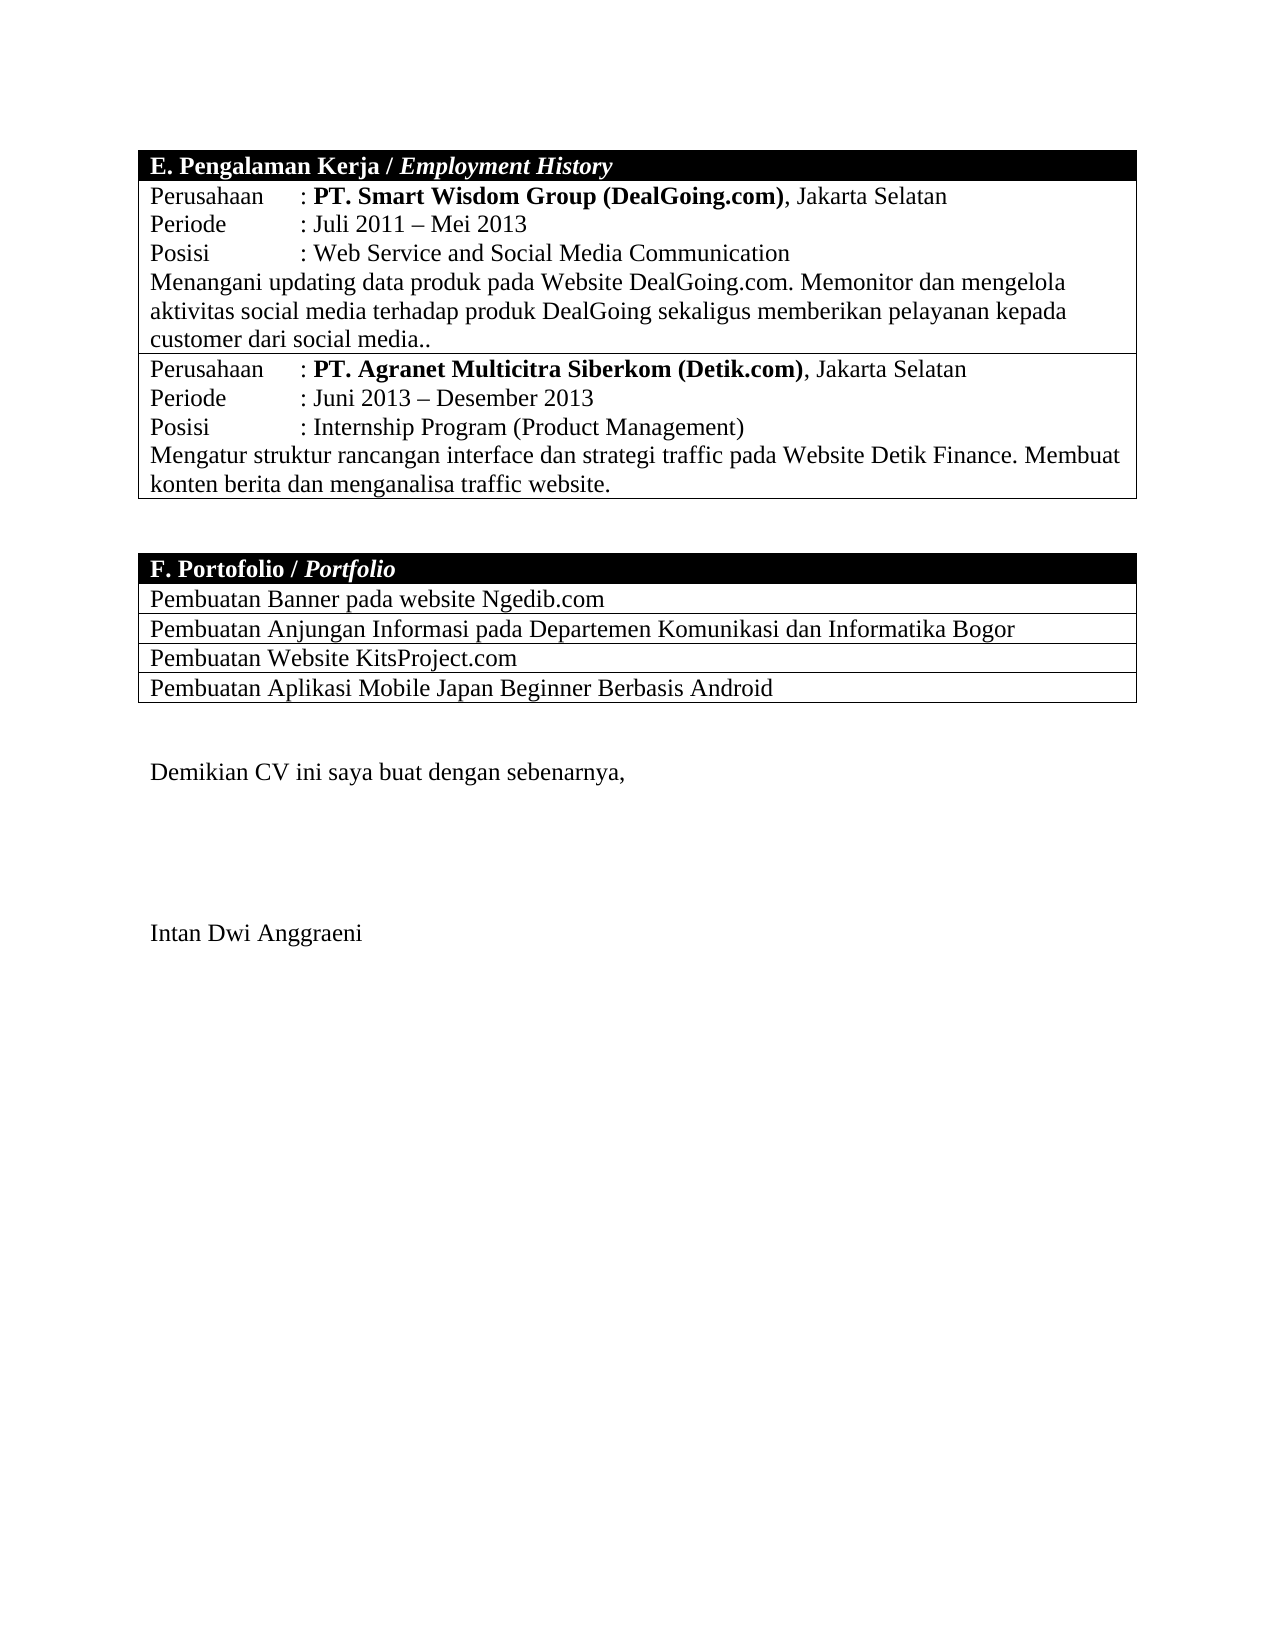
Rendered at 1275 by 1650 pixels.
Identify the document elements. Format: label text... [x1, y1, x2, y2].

table_cell Pembuatan Anjungan Informasi pada Departemen Komunikasi dan Informatika Bogor [139, 614, 1136, 642]
table_header E. Pengalaman Kerja / Employment History [139, 151, 1136, 180]
text Intan Dwi Anggraeni [150, 918, 1125, 947]
table_cell Perusahaan : PT. Smart Wisdom Group (DealGoing.com), Jakarta Selatan Periode : Juli 2011 – Mei 2013 Posisi : Web Service and Social Media Communication Menangani updating data produk pada Website DealGoing.com. Memonitor dan mengelola aktivitas social media terhadap produk DealGoing sekaligus memberikan pelayanan kepada customer dari social media.. [139, 181, 1136, 353]
table_cell Perusahaan : PT. Agranet Multicitra Siberkom (Detik.com), Jakarta Selatan Periode : Juni 2013 – Desember 2013 Posisi : Internship Program (Product Management) Mengatur struktur rancangan interface dan strategi traffic pada Website Detik Finance. Membuat konten berita dan menganalisa traffic website. [139, 354, 1136, 498]
table_cell Pembuatan Aplikasi Mobile Japan Beginner Berbasis Android [139, 673, 1136, 702]
table_header F. Portofolio / Portfolio [139, 554, 1136, 583]
table_cell Pembuatan Banner pada website Ngedib.com [139, 584, 1136, 613]
text Demikian CV ini saya buat dengan sebenarnya, [150, 757, 1125, 786]
table_cell Pembuatan Website KitsProject.com [139, 644, 1136, 672]
